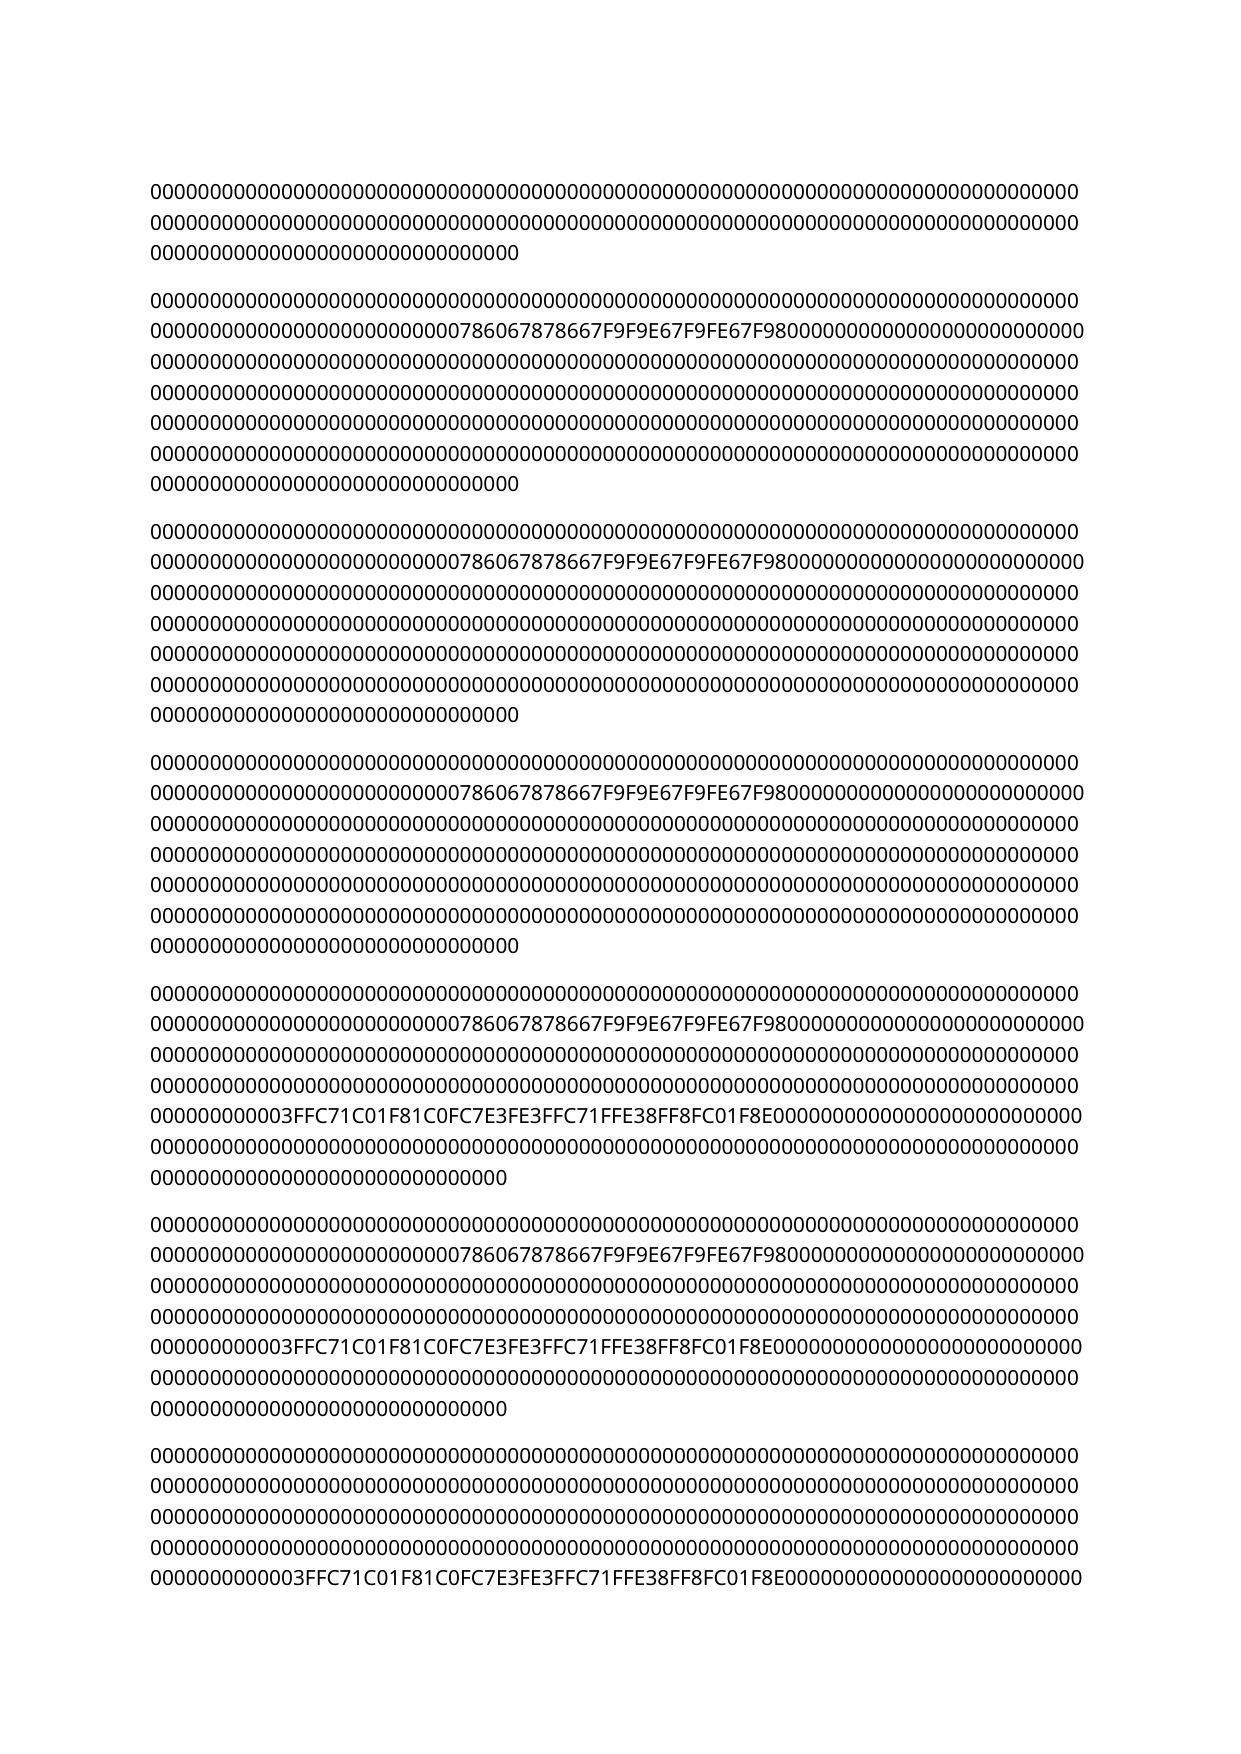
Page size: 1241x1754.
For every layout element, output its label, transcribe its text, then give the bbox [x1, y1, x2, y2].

text 00000000000000000000000000000000000000000000000000000000000000000000000000000000000000000000000000000000786067878667F9F9E67F9FE67F980000000000000000000000000000000000000000000000000000000000000000000000000000000000000000000000000000000000000000000000000000000000000000000000000000000000000000000000000000000000000000000000003FFC71C01F81C0FC7E3FE3FFC71FFE38FF8FC01F8E00000000000000000000000000000000000000000000000000000000000000000000000000000000000000000000000000000000000000000000000000000000000000 [150, 979, 1090, 1191]
text 00000000000000000000000000000000000000000000000000000000000000000000000000000000000000000000000000000000786067878667F9F9E67F9FE67F980000000000000000000000000000000000000000000000000000000000000000000000000000000000000000000000000000000000000000000000000000000000000000000000000000000000000000000000000000000000000000000000003FFC71C01F81C0FC7E3FE3FFC71FFE38FF8FC01F8E00000000000000000000000000000000000000000000000000000000000000000000000000000000000000000000000000000000000000000000000000000000000000 [150, 1210, 1090, 1422]
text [150, 177, 1090, 267]
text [150, 1441, 1090, 1592]
